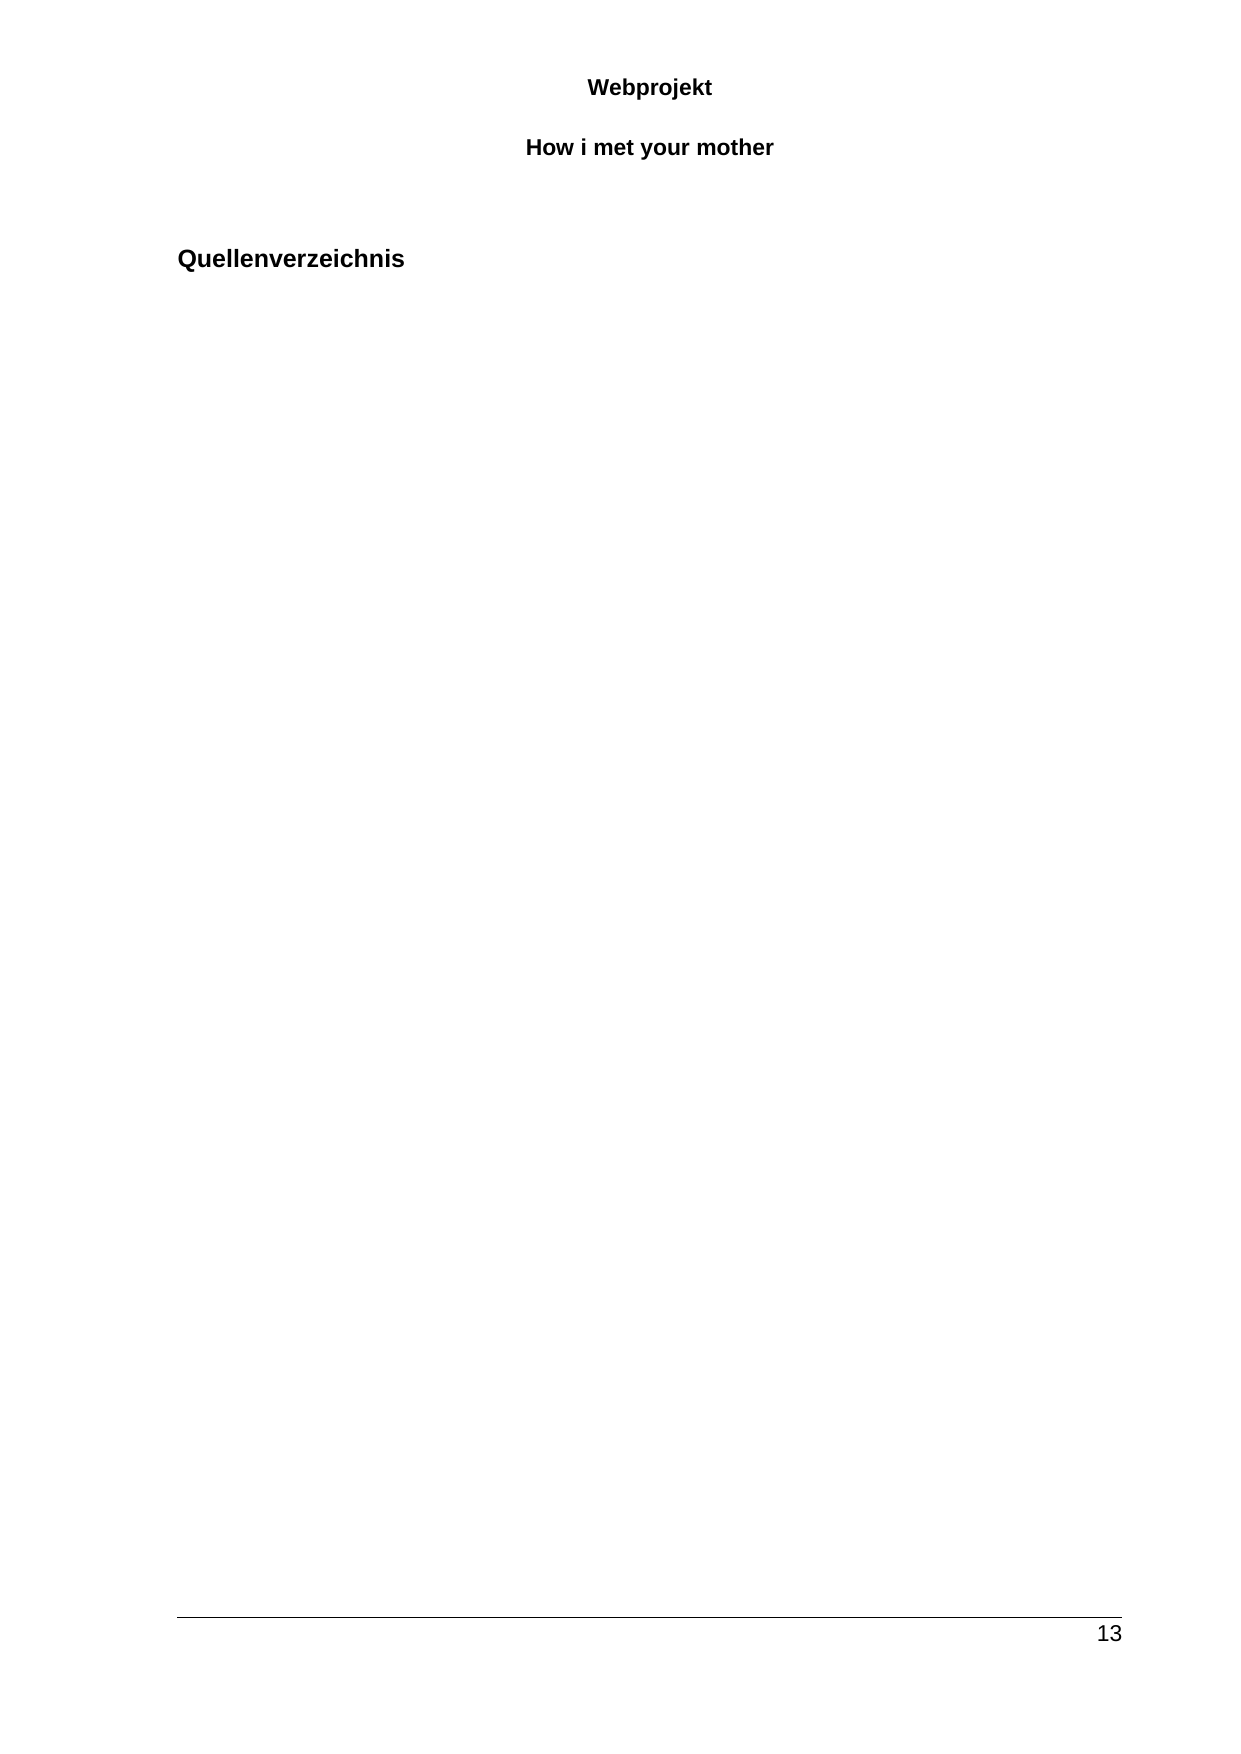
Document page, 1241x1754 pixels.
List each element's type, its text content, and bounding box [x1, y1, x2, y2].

text Quellenverzeichnis [177, 244, 1122, 273]
